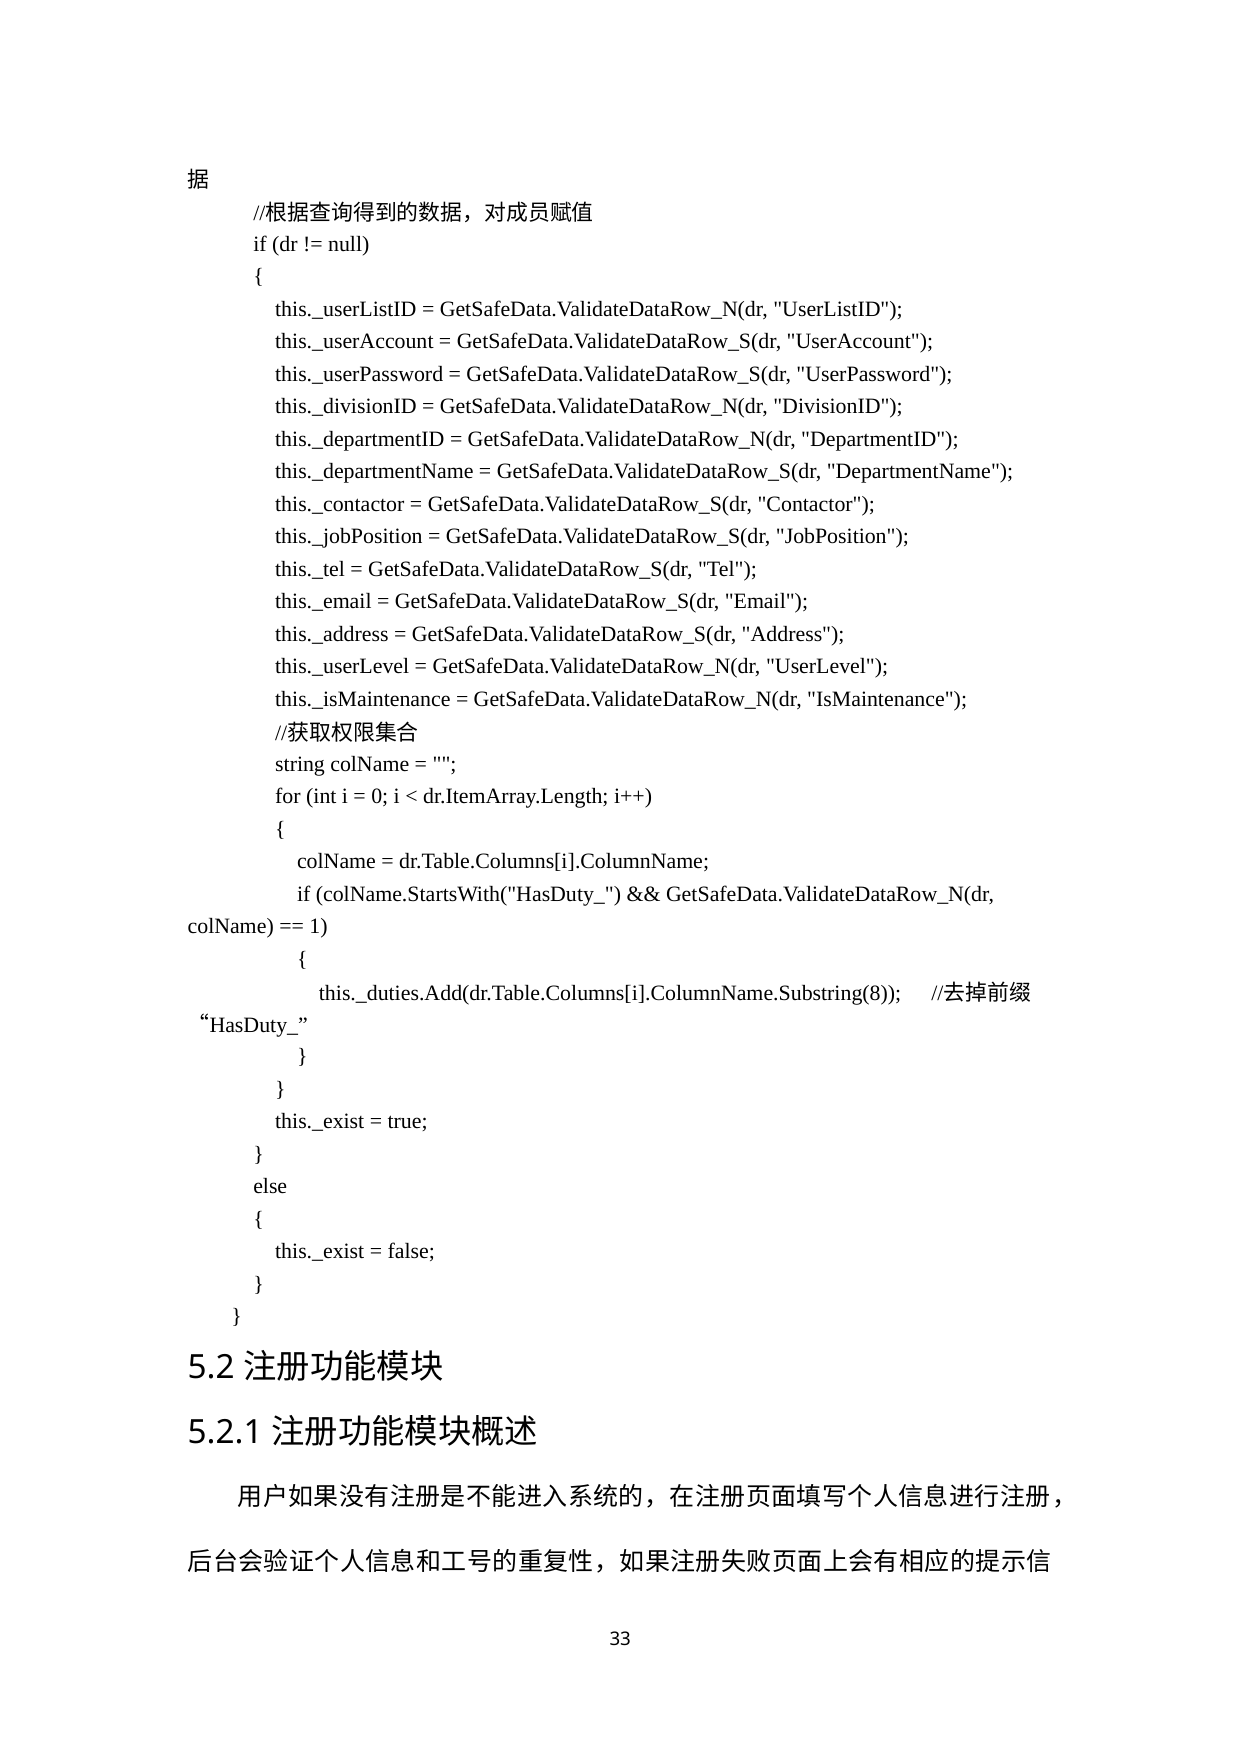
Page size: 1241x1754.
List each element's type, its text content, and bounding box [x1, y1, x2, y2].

text for (int i = 0; i < dr.ItemArray.Length; i++) [187, 779, 1053, 812]
text { [187, 812, 1053, 844]
text this._departmentID = GetSafeData.ValidateDataRow_N(dr, "DepartmentID"); [187, 422, 1053, 454]
text if (dr != null) [187, 227, 1053, 259]
text this._isMaintenance = GetSafeData.ValidateDataRow_N(dr, "IsMaintenance"); [187, 682, 1053, 714]
text //获取权限集合 [187, 714, 1053, 747]
subtitle 5.2 注册功能模块 [187, 1332, 1053, 1397]
text if (colName.StartsWith("HasDuty_") && GetSafeData.ValidateDataRow_N(dr, colName) == 1) [187, 877, 1053, 942]
text this._address = GetSafeData.ValidateDataRow_S(dr, "Address"); [187, 617, 1053, 649]
text this._userLevel = GetSafeData.ValidateDataRow_N(dr, "UserLevel"); [187, 649, 1053, 682]
text colName = dr.Table.Columns[i].ColumnName; [187, 844, 1053, 877]
text this._exist = true; [187, 1104, 1053, 1137]
text } [187, 1039, 1053, 1072]
text { [187, 1202, 1053, 1234]
text 用户如果没有注册是不能进入系统的，在注册页面填写个人信息进行注册，后台会验证个人信息和工号的重复性，如果注册失败页面上会有相应的提示信息。 [187, 1462, 1053, 1592]
text this._duties.Add(dr.Table.Columns[i].ColumnName.Substring(8)); //去掉前缀“HasDuty_” [187, 974, 1053, 1039]
text { [187, 942, 1053, 974]
text this._tel = GetSafeData.ValidateDataRow_S(dr, "Tel"); [187, 552, 1053, 584]
text this._userPassword = GetSafeData.ValidateDataRow_S(dr, "UserPassword"); [187, 357, 1053, 389]
text this._exist = false; [187, 1234, 1053, 1267]
text this._userAccount = GetSafeData.ValidateDataRow_S(dr, "UserAccount"); [187, 324, 1053, 357]
text } [187, 1267, 1053, 1299]
text this._jobPosition = GetSafeData.ValidateDataRow_S(dr, "JobPosition"); [187, 519, 1053, 552]
text //根据查询得到的数据，对成员赋值 [187, 194, 1053, 227]
text this._email = GetSafeData.ValidateDataRow_S(dr, "Email"); [187, 584, 1053, 617]
text this._departmentName = GetSafeData.ValidateDataRow_S(dr, "DepartmentName"); [187, 454, 1053, 487]
subtitle 5.2.1 注册功能模块概述 [187, 1397, 1053, 1462]
text { [187, 259, 1053, 292]
text this._userListID = GetSafeData.ValidateDataRow_N(dr, "UserListID"); [187, 292, 1053, 324]
text this._contactor = GetSafeData.ValidateDataRow_S(dr, "Contactor"); [187, 487, 1053, 519]
text DataRow dr = db.GetDataRow(sql); //利用Database类的GetDataRow方法查询用户数据 [187, 162, 1053, 194]
text } [187, 1072, 1053, 1104]
text } [187, 1299, 1053, 1332]
text this._divisionID = GetSafeData.ValidateDataRow_N(dr, "DivisionID"); [187, 389, 1053, 422]
text else [187, 1169, 1053, 1202]
text } [187, 1137, 1053, 1169]
text string colName = ""; [187, 747, 1053, 779]
